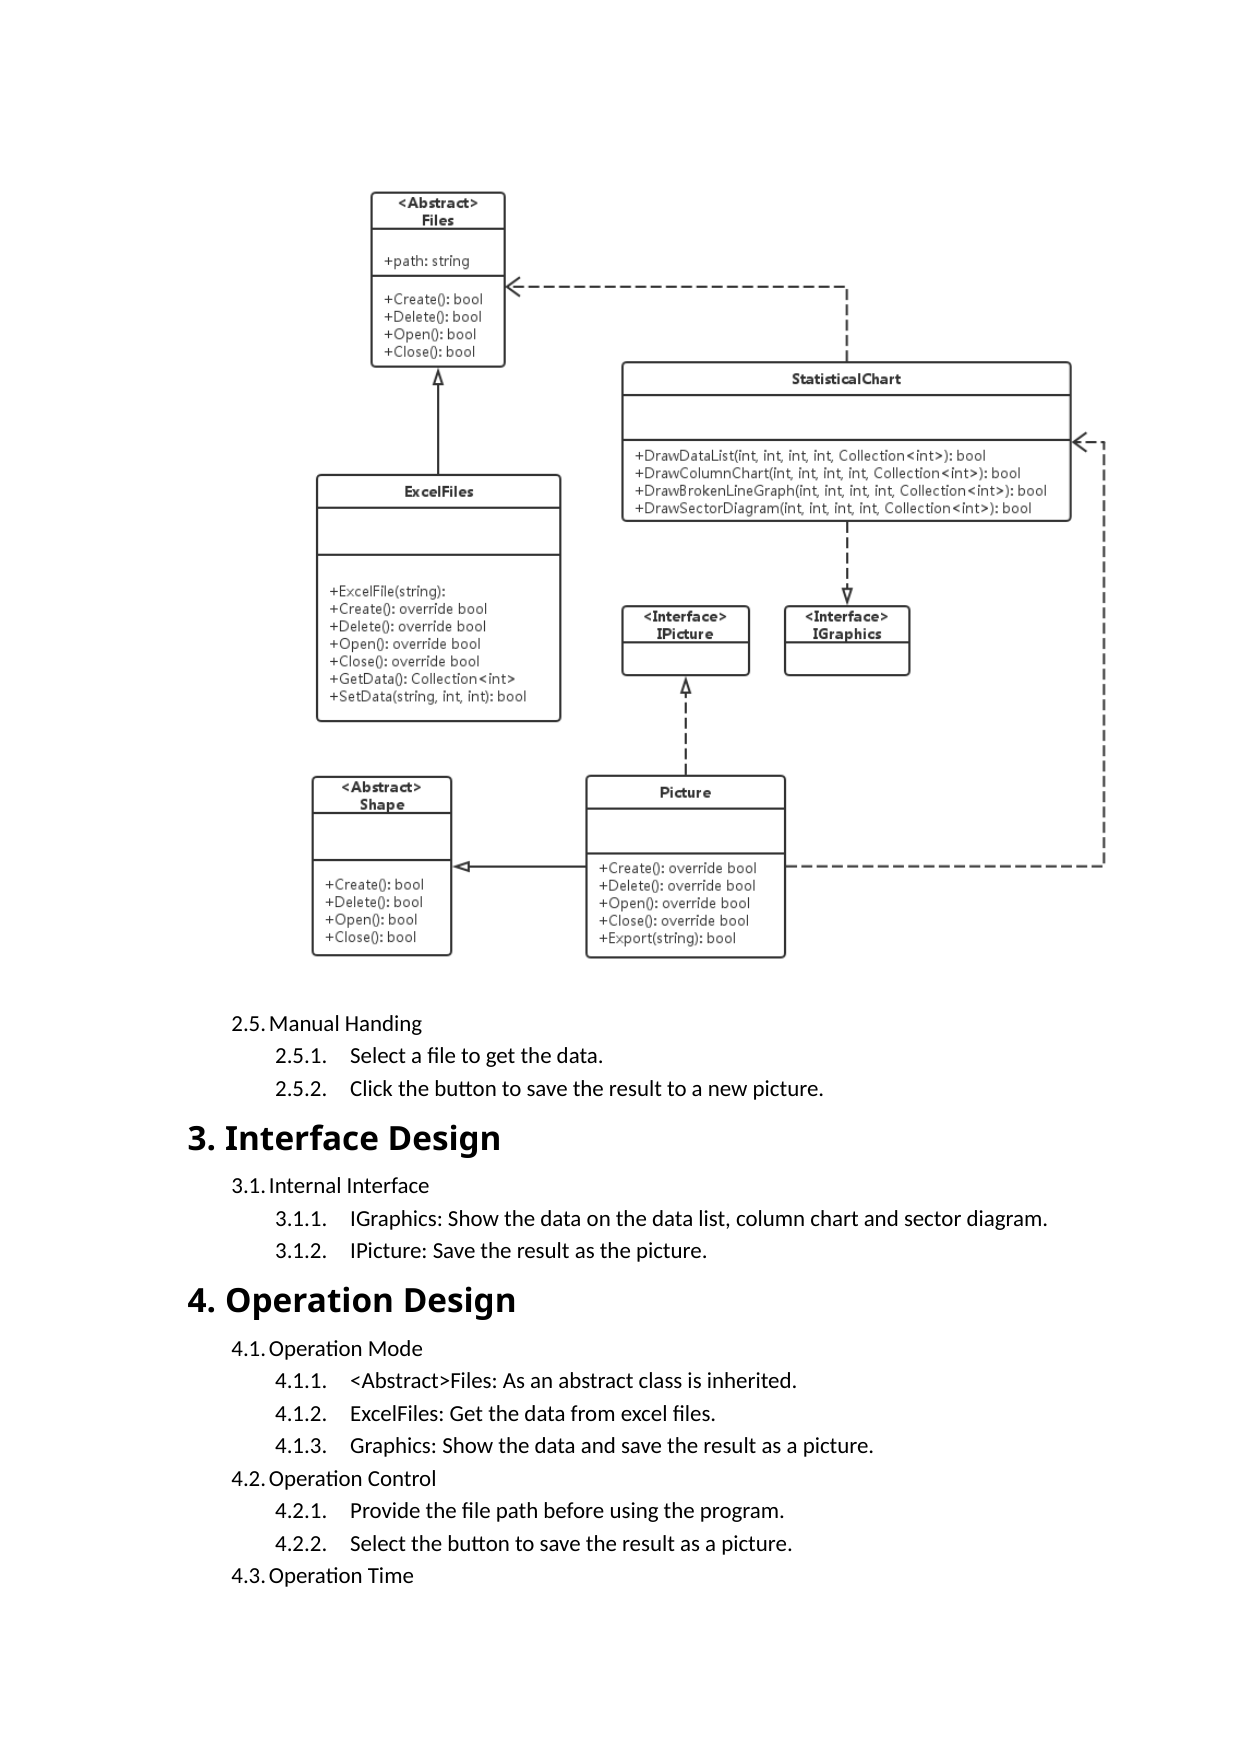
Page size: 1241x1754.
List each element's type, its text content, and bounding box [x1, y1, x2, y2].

list <Abstract>Files: As an abstract class is inherited. [275, 1364, 1053, 1397]
list Select a file to get the data. [275, 1039, 1053, 1072]
list Graphics: Show the data and save the result as a picture. [275, 1429, 1053, 1462]
list Click the button to save the result to a new picture. [275, 1072, 1053, 1104]
picture [268, 162, 1132, 987]
list Operation Time [231, 1559, 1053, 1592]
list Manual Handing [231, 1007, 1053, 1039]
list Internal Interface [231, 1169, 1053, 1202]
list IGraphics: Show the data on the data list, column chart and sector diagram. [275, 1202, 1053, 1234]
list Select the button to save the result as a picture. [275, 1527, 1053, 1559]
list Operation Design [187, 1267, 1053, 1332]
list Interface Design [187, 1104, 1053, 1169]
list IPicture: Save the result as the picture. [275, 1234, 1053, 1267]
list Provide the file path before using the program. [275, 1494, 1053, 1527]
list ExcelFiles: Get the data from excel files. [275, 1397, 1053, 1429]
list Operation Control [231, 1462, 1053, 1494]
list Operation Mode [231, 1332, 1053, 1364]
